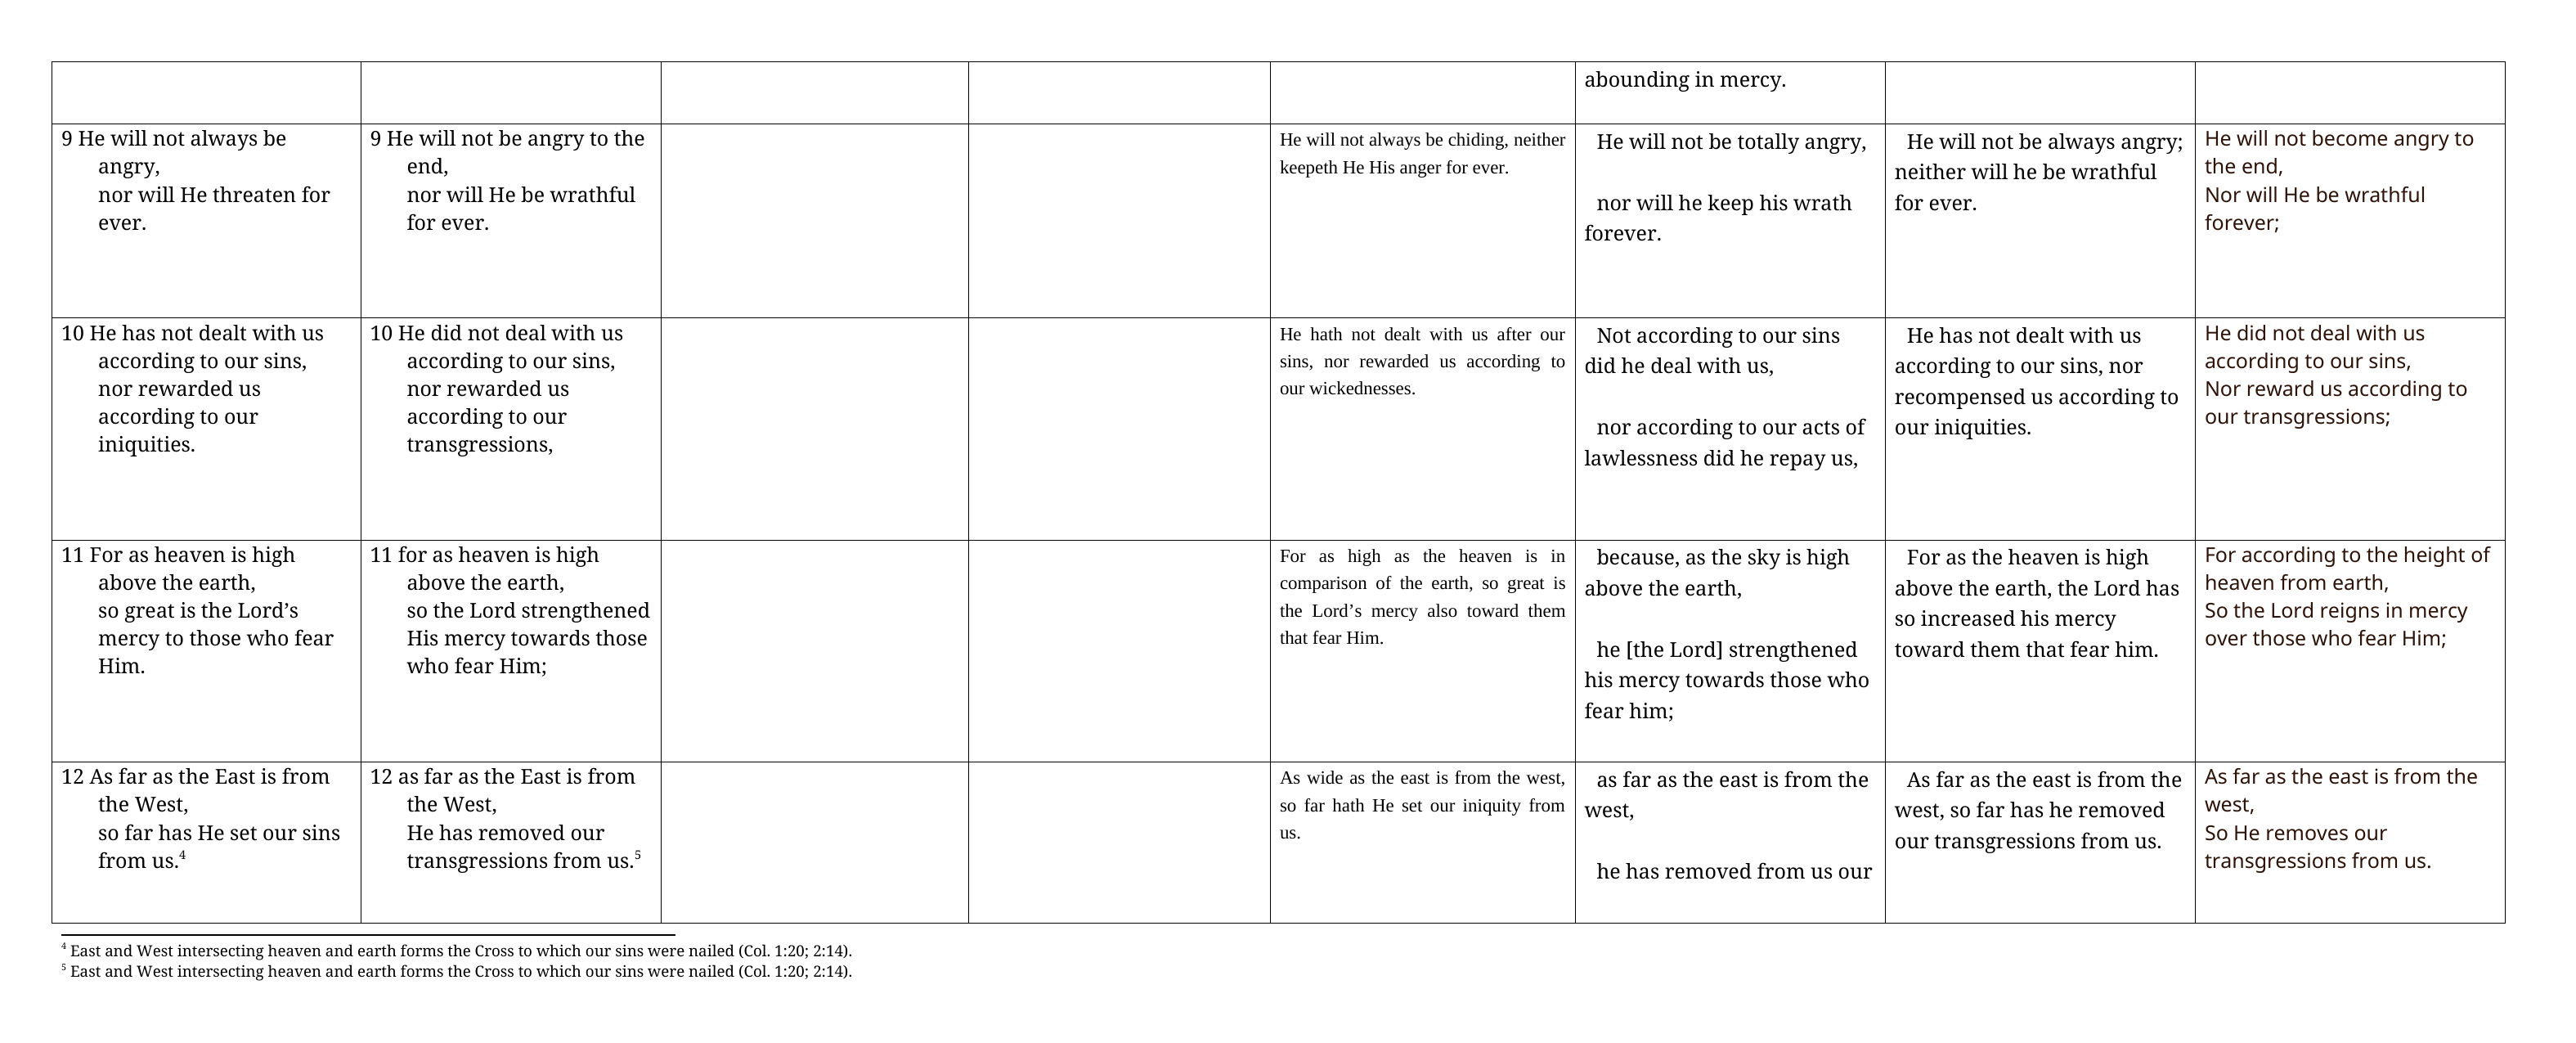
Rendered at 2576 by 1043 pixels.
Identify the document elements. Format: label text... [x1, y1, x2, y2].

table_cell He has not dealt with us according to our sins, nor recompensed us according to our iniquities. [1886, 318, 2195, 540]
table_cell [2196, 762, 2505, 922]
table_cell For as high as the heaven is in comparison of the earth, so great is the Lord’s mercy also toward them that fear Him. [1271, 541, 1575, 762]
table_cell [662, 62, 968, 124]
table_cell He will not be always angry; neither will he be wrathful for ever. [1886, 124, 2195, 317]
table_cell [1576, 762, 1885, 922]
table_cell He will not become angry to the end, Nor will He be wrathful forever; [2196, 124, 2505, 317]
table_cell He will not always be chiding, neither keepeth He His anger for ever. [1271, 124, 1575, 317]
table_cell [361, 762, 661, 922]
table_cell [52, 62, 361, 124]
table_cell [361, 62, 661, 124]
table_cell [969, 541, 1270, 762]
table_cell He did not deal with us according to our sins, Nor reward us according to our transgressions; [2196, 318, 2505, 540]
table_cell 10 He did not deal with us according to our sins, nor rewarded us according to our transgressions, [361, 318, 661, 540]
table_cell [969, 62, 1270, 124]
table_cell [1886, 762, 2195, 922]
table_cell Not according to our sins did he deal with us, nor according to our acts of lawlessness did he repay us, [1576, 318, 1885, 540]
table_cell [662, 124, 968, 317]
table_cell because, as the sky is high above the earth, he [the Lord] strengthened his mercy towards those who fear him; [1576, 541, 1885, 762]
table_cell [52, 762, 361, 922]
table_cell 9 He will not always be angry, nor will He threaten for ever. [52, 124, 361, 317]
table_cell 11 for as heaven is high above the earth, so the Lord strengthened His mercy towards those who fear Him; [361, 541, 661, 762]
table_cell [1886, 62, 2195, 124]
table_cell He hath not dealt with us after our sins, nor rewarded us according to our wickednesses. [1271, 318, 1575, 540]
table_cell For according to the height of heaven from earth, So the Lord reigns in mercy over those who fear Him; [2196, 541, 2505, 762]
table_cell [2196, 62, 2505, 124]
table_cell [1271, 62, 1575, 124]
table_cell 11 For as heaven is high above the earth, so great is the Lord’s mercy to those who fear Him. [52, 541, 361, 762]
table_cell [1271, 762, 1575, 922]
table_cell [969, 124, 1270, 317]
table_cell [662, 318, 968, 540]
table_cell He will not be totally angry, nor will he keep his wrath forever. [1576, 124, 1885, 317]
table_cell [662, 762, 968, 922]
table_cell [1576, 62, 1885, 124]
table_cell [969, 762, 1270, 922]
table_cell [969, 318, 1270, 540]
table_cell For as the heaven is high above the earth, the Lord has so increased his mercy toward them that fear him. [1886, 541, 2195, 762]
table_cell 10 He has not dealt with us according to our sins, nor rewarded us according to our iniquities. [52, 318, 361, 540]
table_cell [662, 541, 968, 762]
table_cell 9 He will not be angry to the end, nor will He be wrathful for ever. [361, 124, 661, 317]
